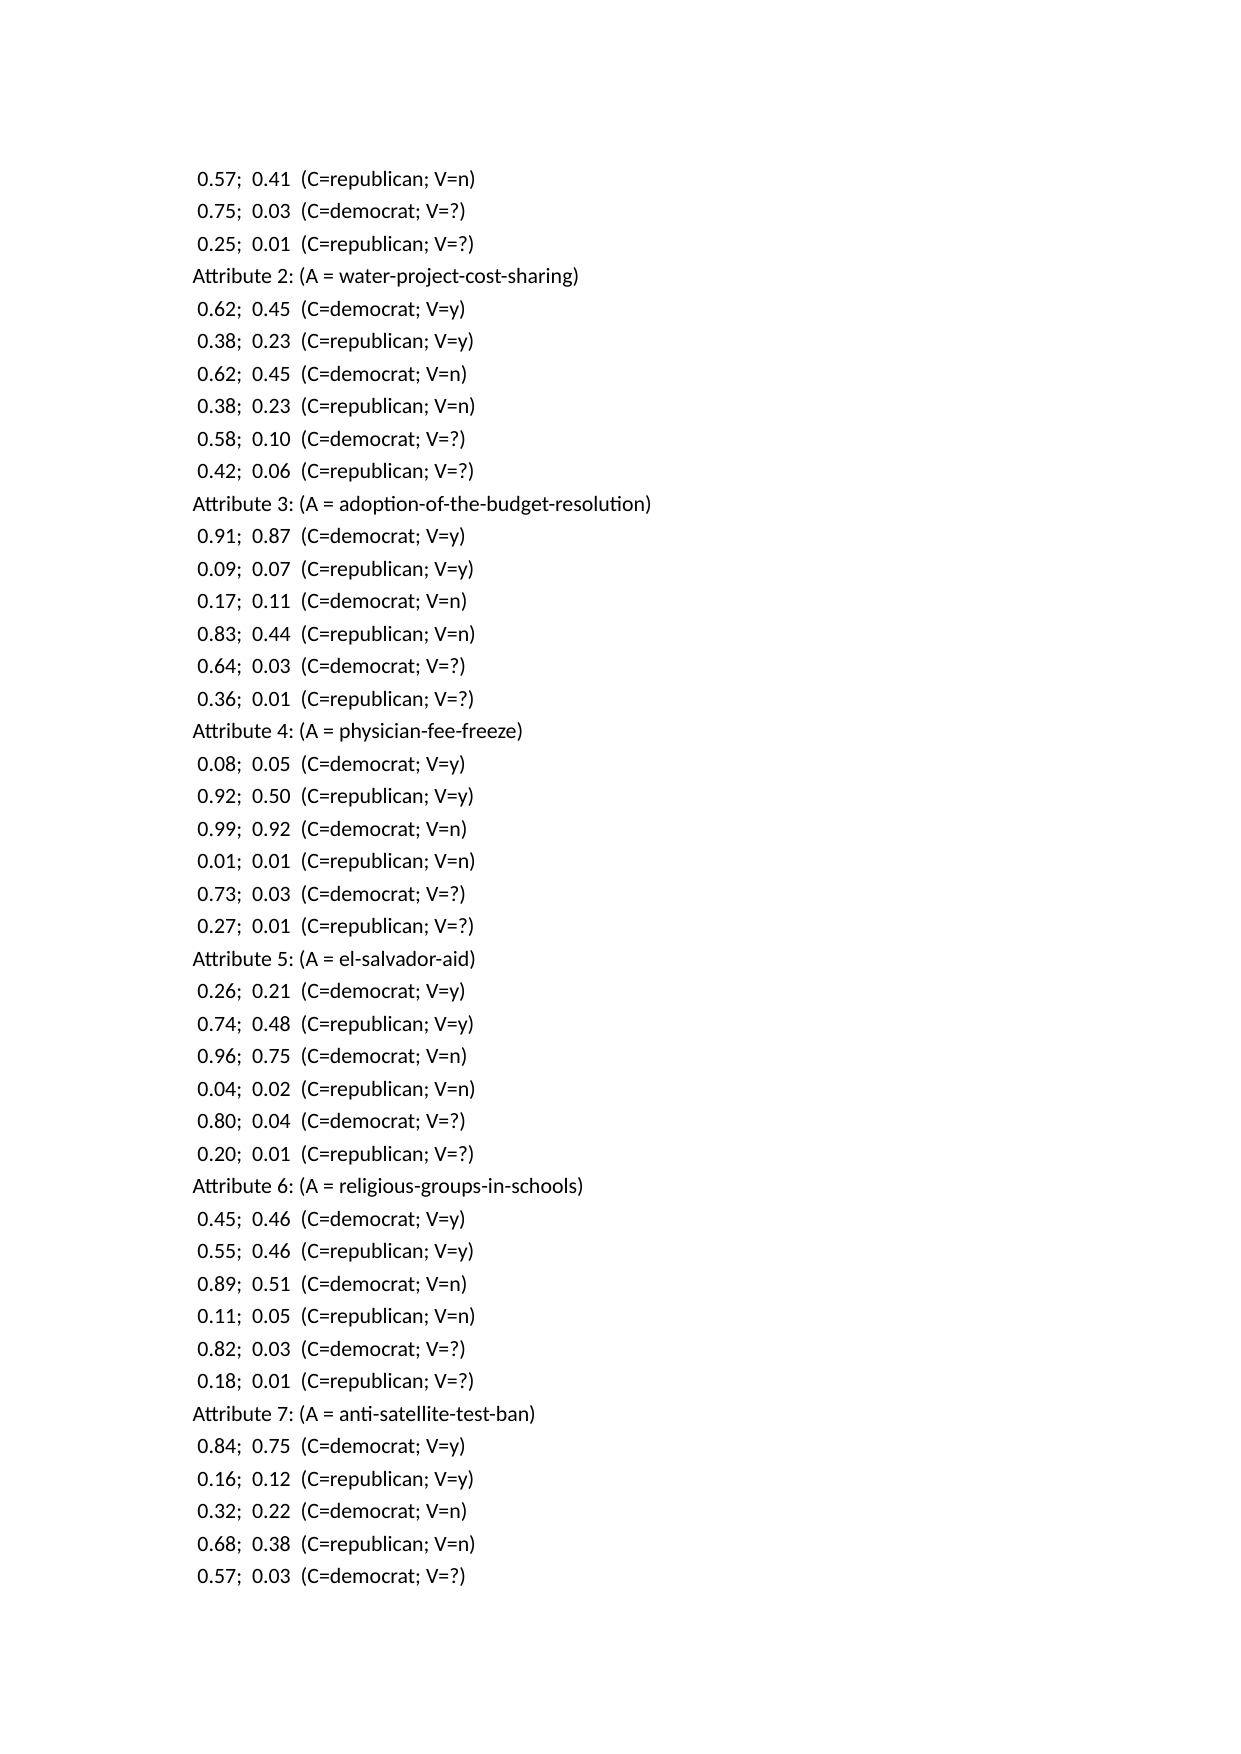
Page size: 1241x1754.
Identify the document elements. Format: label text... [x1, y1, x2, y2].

text 0.99; 0.92 (C=democrat; V=n) [187, 812, 1053, 844]
text Attribute 2: (A = water-project-cost-sharing) [187, 259, 1053, 292]
text 0.01; 0.01 (C=republican; V=n) [187, 844, 1053, 877]
text 0.32; 0.22 (C=democrat; V=n) [187, 1494, 1053, 1527]
text 0.20; 0.01 (C=republican; V=?) [187, 1137, 1053, 1169]
text 0.17; 0.11 (C=democrat; V=n) [187, 584, 1053, 617]
text 0.08; 0.05 (C=democrat; V=y) [187, 747, 1053, 779]
text 0.64; 0.03 (C=democrat; V=?) [187, 649, 1053, 682]
text Attribute 7: (A = anti-satellite-test-ban) [187, 1397, 1053, 1429]
text 0.89; 0.51 (C=democrat; V=n) [187, 1267, 1053, 1299]
text Attribute 4: (A = physician-fee-freeze) [187, 714, 1053, 747]
text 0.84; 0.75 (C=democrat; V=y) [187, 1429, 1053, 1462]
text 0.74; 0.48 (C=republican; V=y) [187, 1007, 1053, 1039]
text 0.16; 0.12 (C=republican; V=y) [187, 1462, 1053, 1494]
text 0.11; 0.05 (C=republican; V=n) [187, 1299, 1053, 1332]
text 0.58; 0.10 (C=democrat; V=?) [187, 422, 1053, 454]
text 0.96; 0.75 (C=democrat; V=n) [187, 1039, 1053, 1072]
text 0.75; 0.03 (C=democrat; V=?) [187, 194, 1053, 227]
text 0.57; 0.41 (C=republican; V=n) [187, 162, 1053, 194]
text 0.25; 0.01 (C=republican; V=?) [187, 227, 1053, 259]
text 0.91; 0.87 (C=democrat; V=y) [187, 519, 1053, 552]
text 0.83; 0.44 (C=republican; V=n) [187, 617, 1053, 649]
text 0.18; 0.01 (C=republican; V=?) [187, 1364, 1053, 1397]
text 0.57; 0.03 (C=democrat; V=?) [187, 1559, 1053, 1592]
text 0.92; 0.50 (C=republican; V=y) [187, 779, 1053, 812]
text 0.09; 0.07 (C=republican; V=y) [187, 552, 1053, 584]
text 0.68; 0.38 (C=republican; V=n) [187, 1527, 1053, 1559]
text Attribute 5: (A = el-salvador-aid) [187, 942, 1053, 974]
text Attribute 3: (A = adoption-of-the-budget-resolution) [187, 487, 1053, 519]
text 0.42; 0.06 (C=republican; V=?) [187, 454, 1053, 487]
text 0.80; 0.04 (C=democrat; V=?) [187, 1104, 1053, 1137]
text 0.45; 0.46 (C=democrat; V=y) [187, 1202, 1053, 1234]
text 0.62; 0.45 (C=democrat; V=y) [187, 292, 1053, 324]
text 0.73; 0.03 (C=democrat; V=?) [187, 877, 1053, 909]
text 0.36; 0.01 (C=republican; V=?) [187, 682, 1053, 714]
text 0.27; 0.01 (C=republican; V=?) [187, 909, 1053, 942]
text 0.38; 0.23 (C=republican; V=n) [187, 389, 1053, 422]
text 0.04; 0.02 (C=republican; V=n) [187, 1072, 1053, 1104]
text 0.82; 0.03 (C=democrat; V=?) [187, 1332, 1053, 1364]
text Attribute 6: (A = religious-groups-in-schools) [187, 1169, 1053, 1202]
text 0.55; 0.46 (C=republican; V=y) [187, 1234, 1053, 1267]
text 0.62; 0.45 (C=democrat; V=n) [187, 357, 1053, 389]
text 0.38; 0.23 (C=republican; V=y) [187, 324, 1053, 357]
text 0.26; 0.21 (C=democrat; V=y) [187, 974, 1053, 1007]
